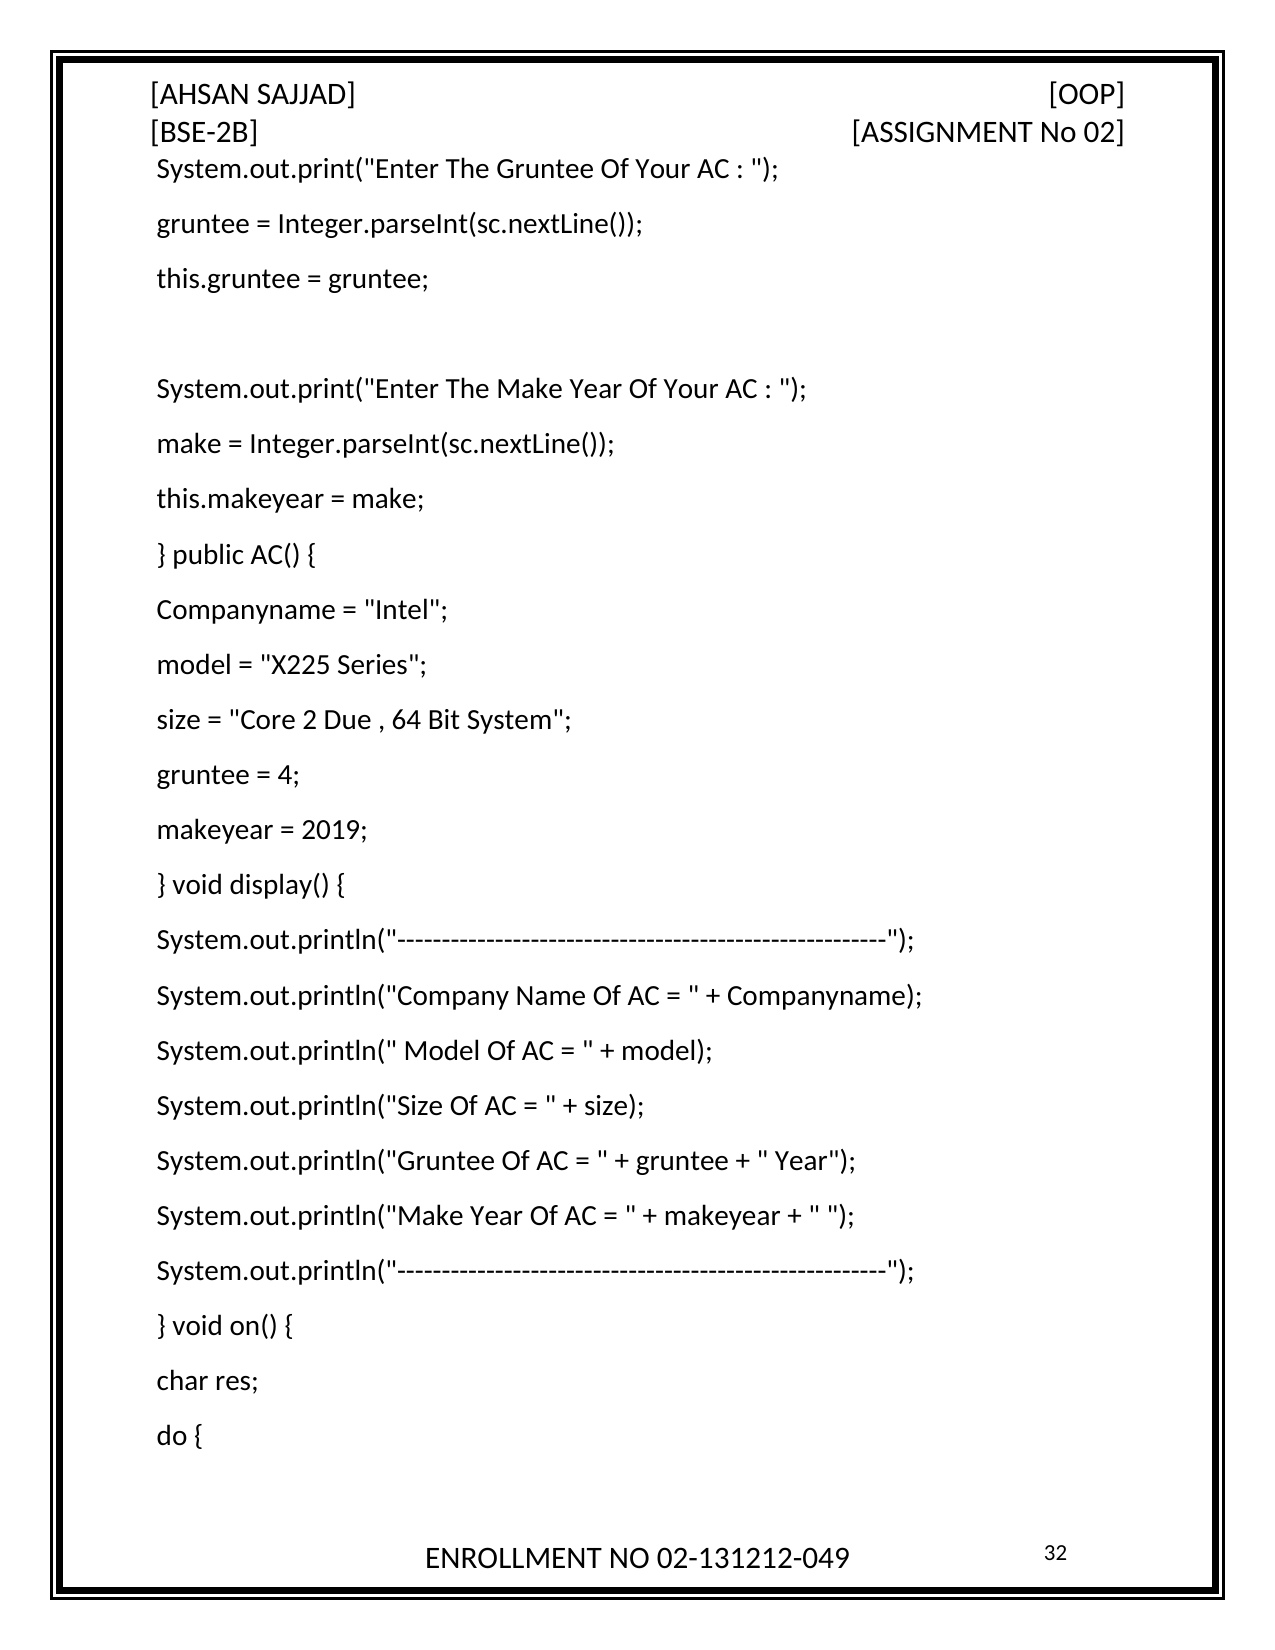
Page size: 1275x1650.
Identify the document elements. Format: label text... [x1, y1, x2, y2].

text gruntee = Integer.parseInt(sc.nextLine()); [150, 205, 1125, 241]
text System.out.println("-------------------------------------------------------"); [150, 921, 1125, 957]
text System.out.println(" Model Of AC = " + model); [150, 1032, 1125, 1067]
text } void display() { [150, 866, 1125, 902]
text do { [150, 1417, 1125, 1453]
text } public AC() { [150, 536, 1125, 571]
text model = "X225 Series"; [150, 646, 1125, 682]
text System.out.println("Size Of AC = " + size); [150, 1087, 1125, 1122]
text size = "Core 2 Due , 64 Bit System"; [150, 701, 1125, 737]
text this.makeyear = make; [150, 481, 1125, 516]
text Companyname = "Intel"; [150, 591, 1125, 626]
text this.gruntee = gruntee; [150, 260, 1125, 296]
text makeyear = 2019; [150, 811, 1125, 847]
text System.out.print("Enter The Gruntee Of Your AC : "); [150, 150, 1125, 186]
text gruntee = 4; [150, 756, 1125, 792]
text make = Integer.parseInt(sc.nextLine()); [150, 426, 1125, 461]
text System.out.println("Company Name Of AC = " + Companyname); [150, 977, 1125, 1012]
text System.out.println("Gruntee Of AC = " + gruntee + " Year"); [150, 1142, 1125, 1177]
text System.out.println("-------------------------------------------------------"); [150, 1252, 1125, 1288]
text System.out.println("Make Year Of AC = " + makeyear + " "); [150, 1197, 1125, 1233]
text } void on() { [150, 1307, 1125, 1343]
text char res; [150, 1362, 1125, 1398]
text System.out.print("Enter The Make Year Of Your AC : "); [150, 370, 1125, 406]
